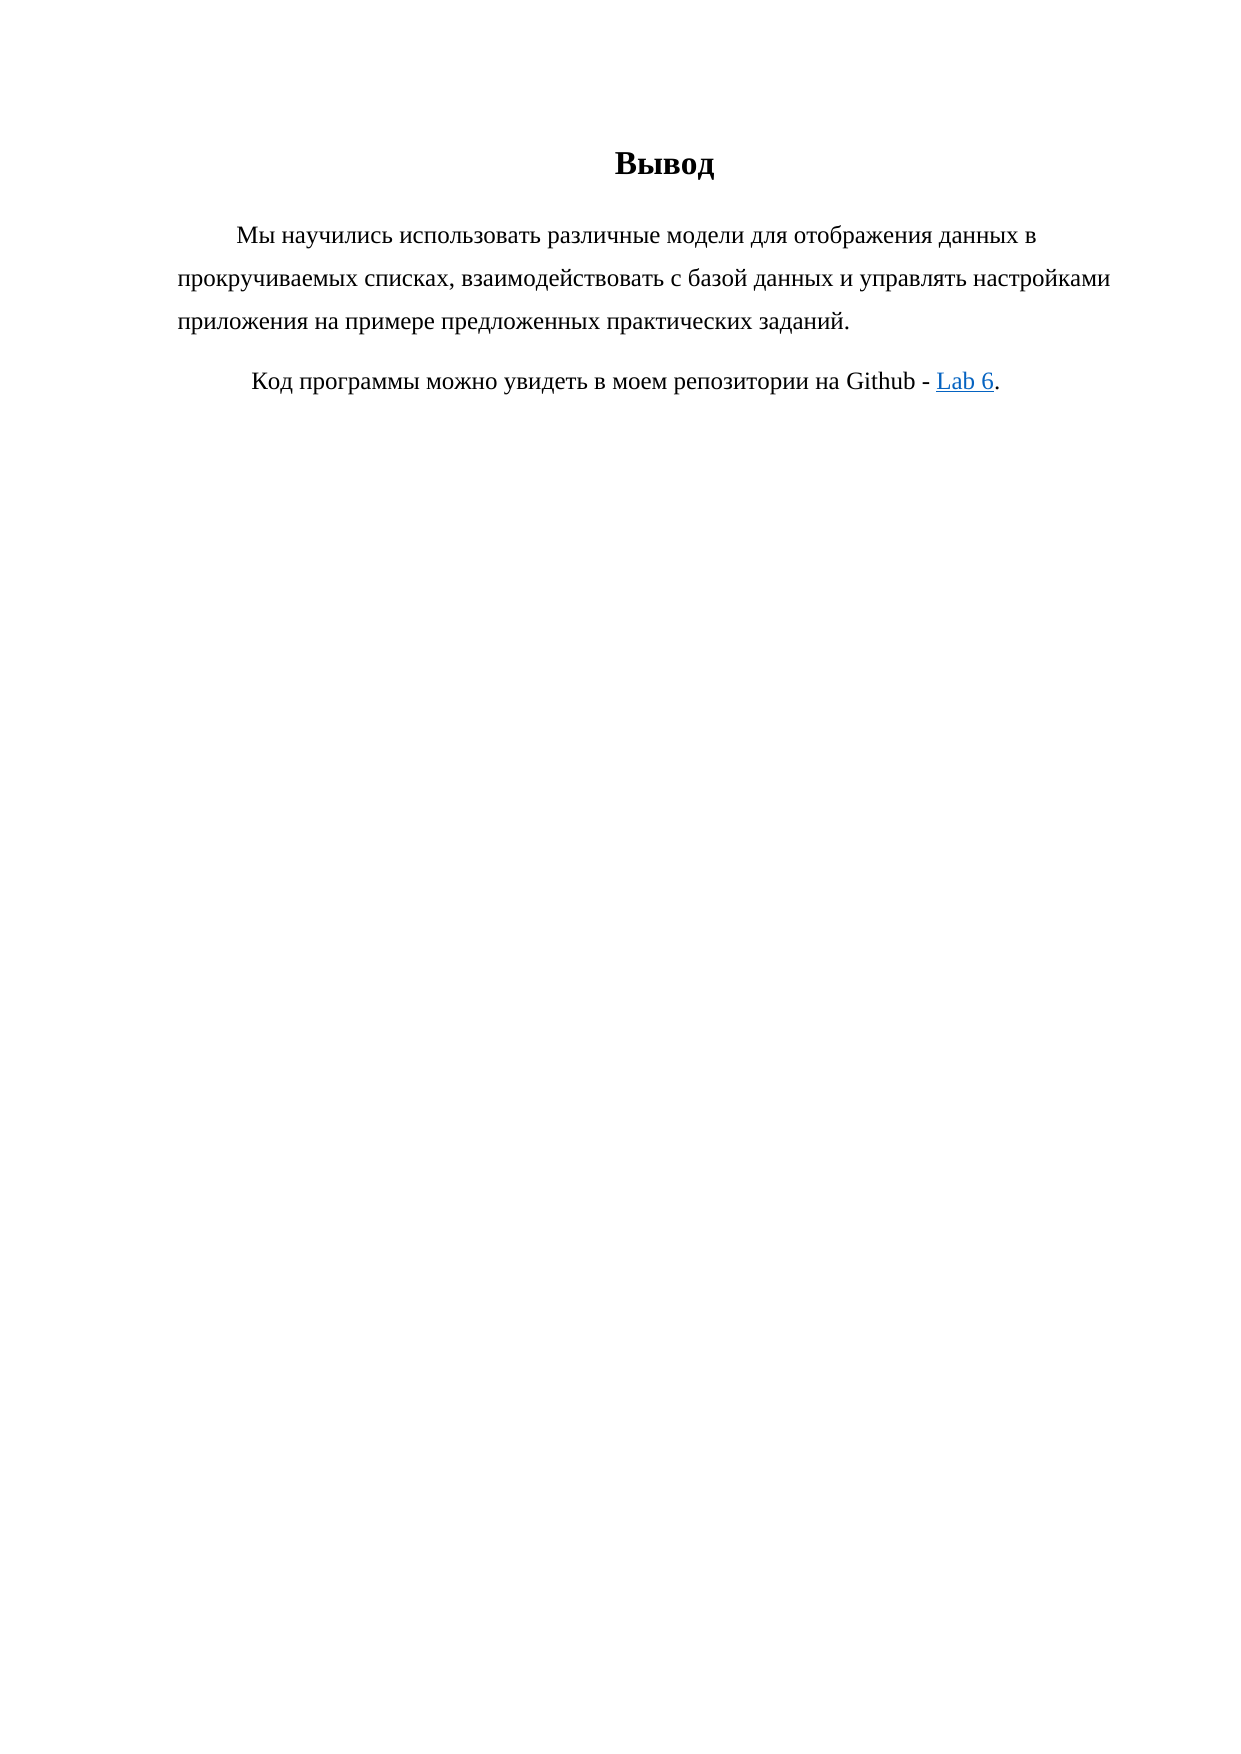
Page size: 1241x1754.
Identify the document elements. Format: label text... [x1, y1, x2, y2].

text Мы научились использовать различные модели для отображения данных в прокручиваемых списках, взаимодействовать с базой данных и управлять настройками приложения на примере предложенных практических заданий. [177, 220, 1152, 335]
text Код программы можно увидеть в моем репозитории на Github - Lab 6. [177, 366, 1152, 394]
subtitle Вывод [177, 143, 1152, 181]
